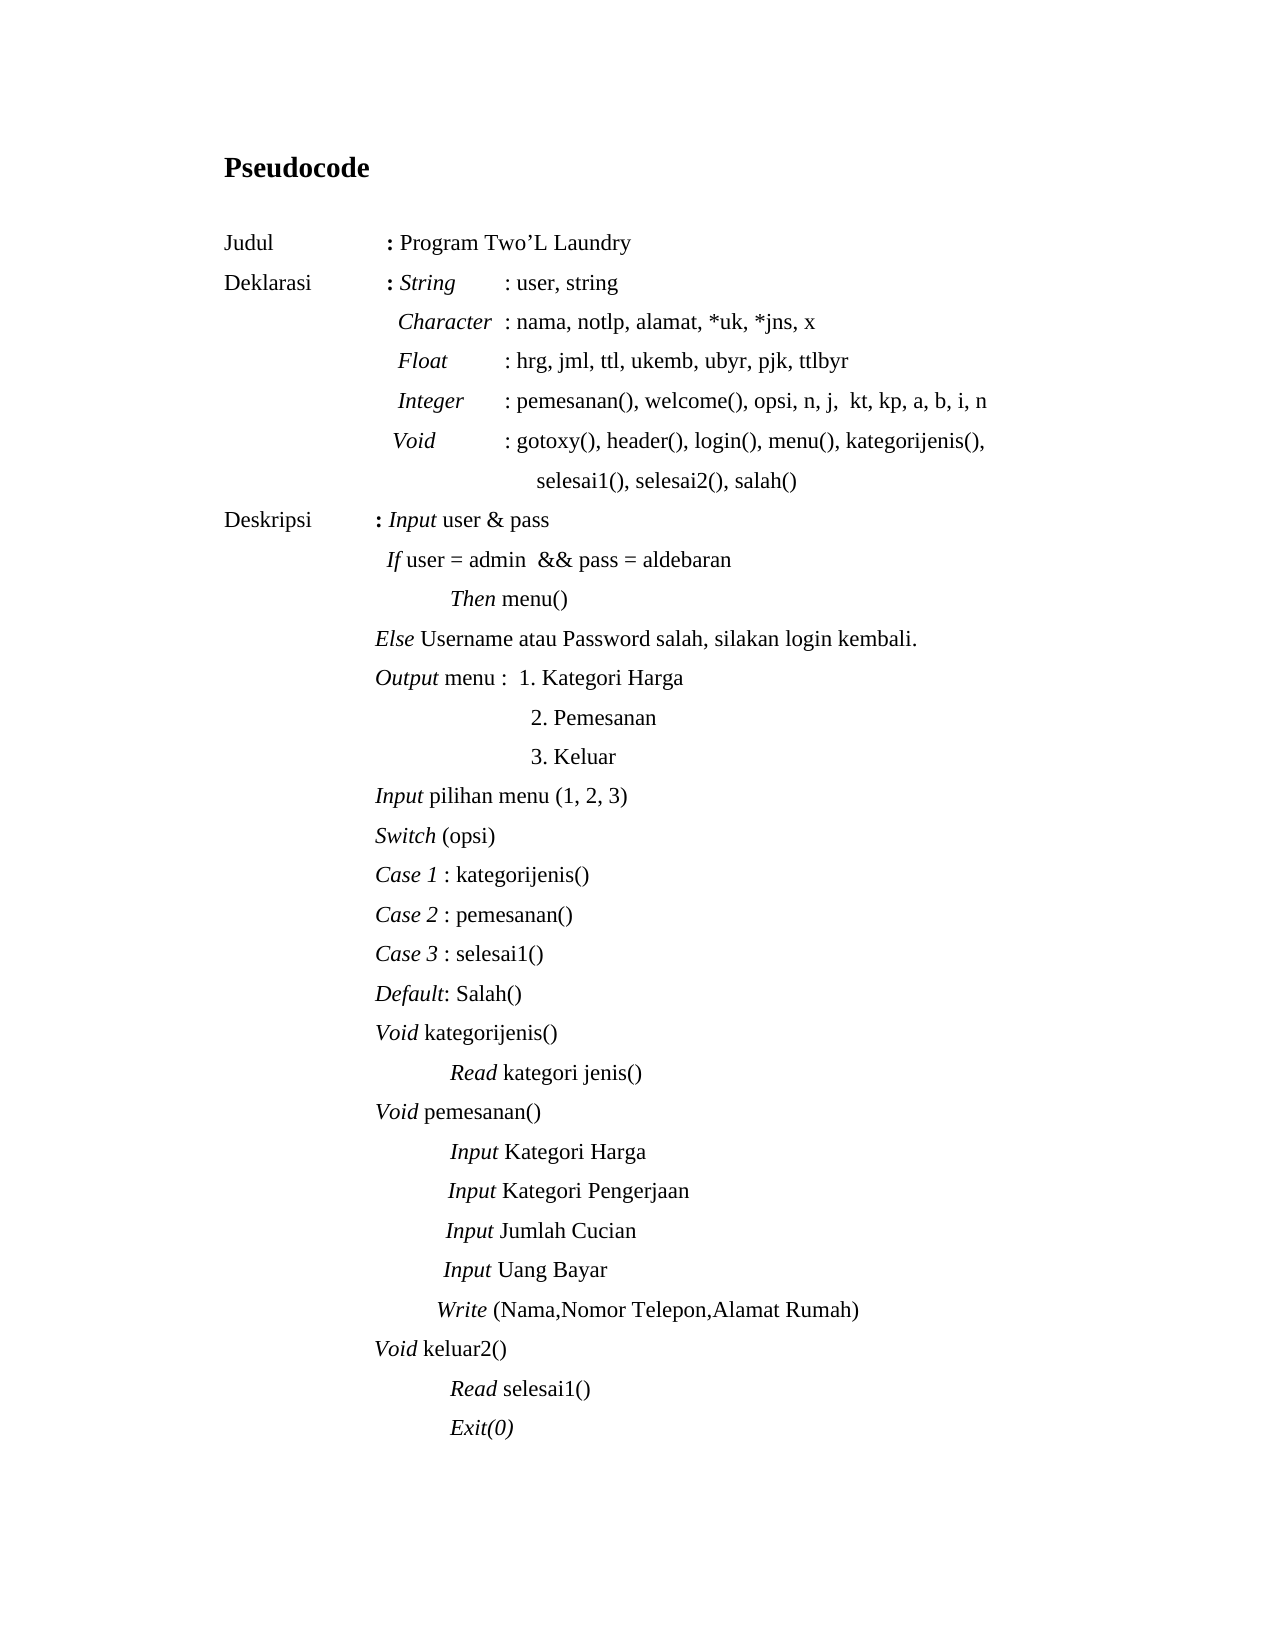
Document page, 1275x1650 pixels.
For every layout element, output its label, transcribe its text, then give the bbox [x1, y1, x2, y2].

text Deklarasi : String : user, string [224, 268, 1125, 295]
text 3. Keluar [224, 743, 1125, 769]
text Case 1 : kategorijenis() [224, 862, 1125, 888]
text Input Kategori Harga [448, 1138, 1125, 1164]
text Integer : pemesanan(), welcome(), opsi, n, j, kt, kp, a, b, i, n [224, 387, 1125, 413]
text Read kategori jenis() [224, 1059, 1125, 1085]
text Write (Nama,Nomor Telepon,Alamat Rumah) [434, 1296, 1125, 1322]
text Output menu : 1. Kategori Harga [224, 664, 1125, 691]
text Switch (opsi) [224, 822, 1125, 848]
text Default: Salah() [374, 980, 1125, 1006]
text Float : hrg, jml, ttl, ukemb, ubyr, pjk, ttlbyr [224, 347, 1125, 374]
text Input Jumlah Cucian [443, 1217, 1125, 1243]
text Case 3 : selesai1() [224, 941, 1125, 967]
text Then menu() [224, 585, 1125, 612]
text Case 2 : pemesanan() [224, 901, 1125, 927]
text Input Kategori Pengerjaan [445, 1177, 1125, 1204]
text Void kategorijenis() [224, 1019, 1125, 1046]
text If user = admin && pass = aldebaran [224, 546, 1125, 572]
text Judul : Program Two’L Laundry [224, 229, 1125, 255]
text Pseudocode [224, 150, 1125, 183]
text Character : nama, notlp, alamat, *uk, *jns, x [224, 308, 1125, 334]
text Void : gotoxy(), header(), login(), menu(), kategorijenis(), selesai1(), selesai2(), salah() [224, 427, 1125, 493]
text Void pemesanan() [374, 1098, 1125, 1125]
text Input Uang Bayar [441, 1256, 1125, 1283]
text Void keluar2() [373, 1335, 1125, 1362]
text Exit(0) [448, 1414, 1125, 1441]
text Deskripsi : Input user & pass [224, 506, 1125, 533]
text Read selesai1() [448, 1375, 1125, 1401]
text Input pilihan menu (1, 2, 3) [224, 783, 1125, 809]
text 2. Pemesanan [224, 704, 1125, 730]
text Else Username atau Password salah, silakan login kembali. [224, 625, 1125, 651]
